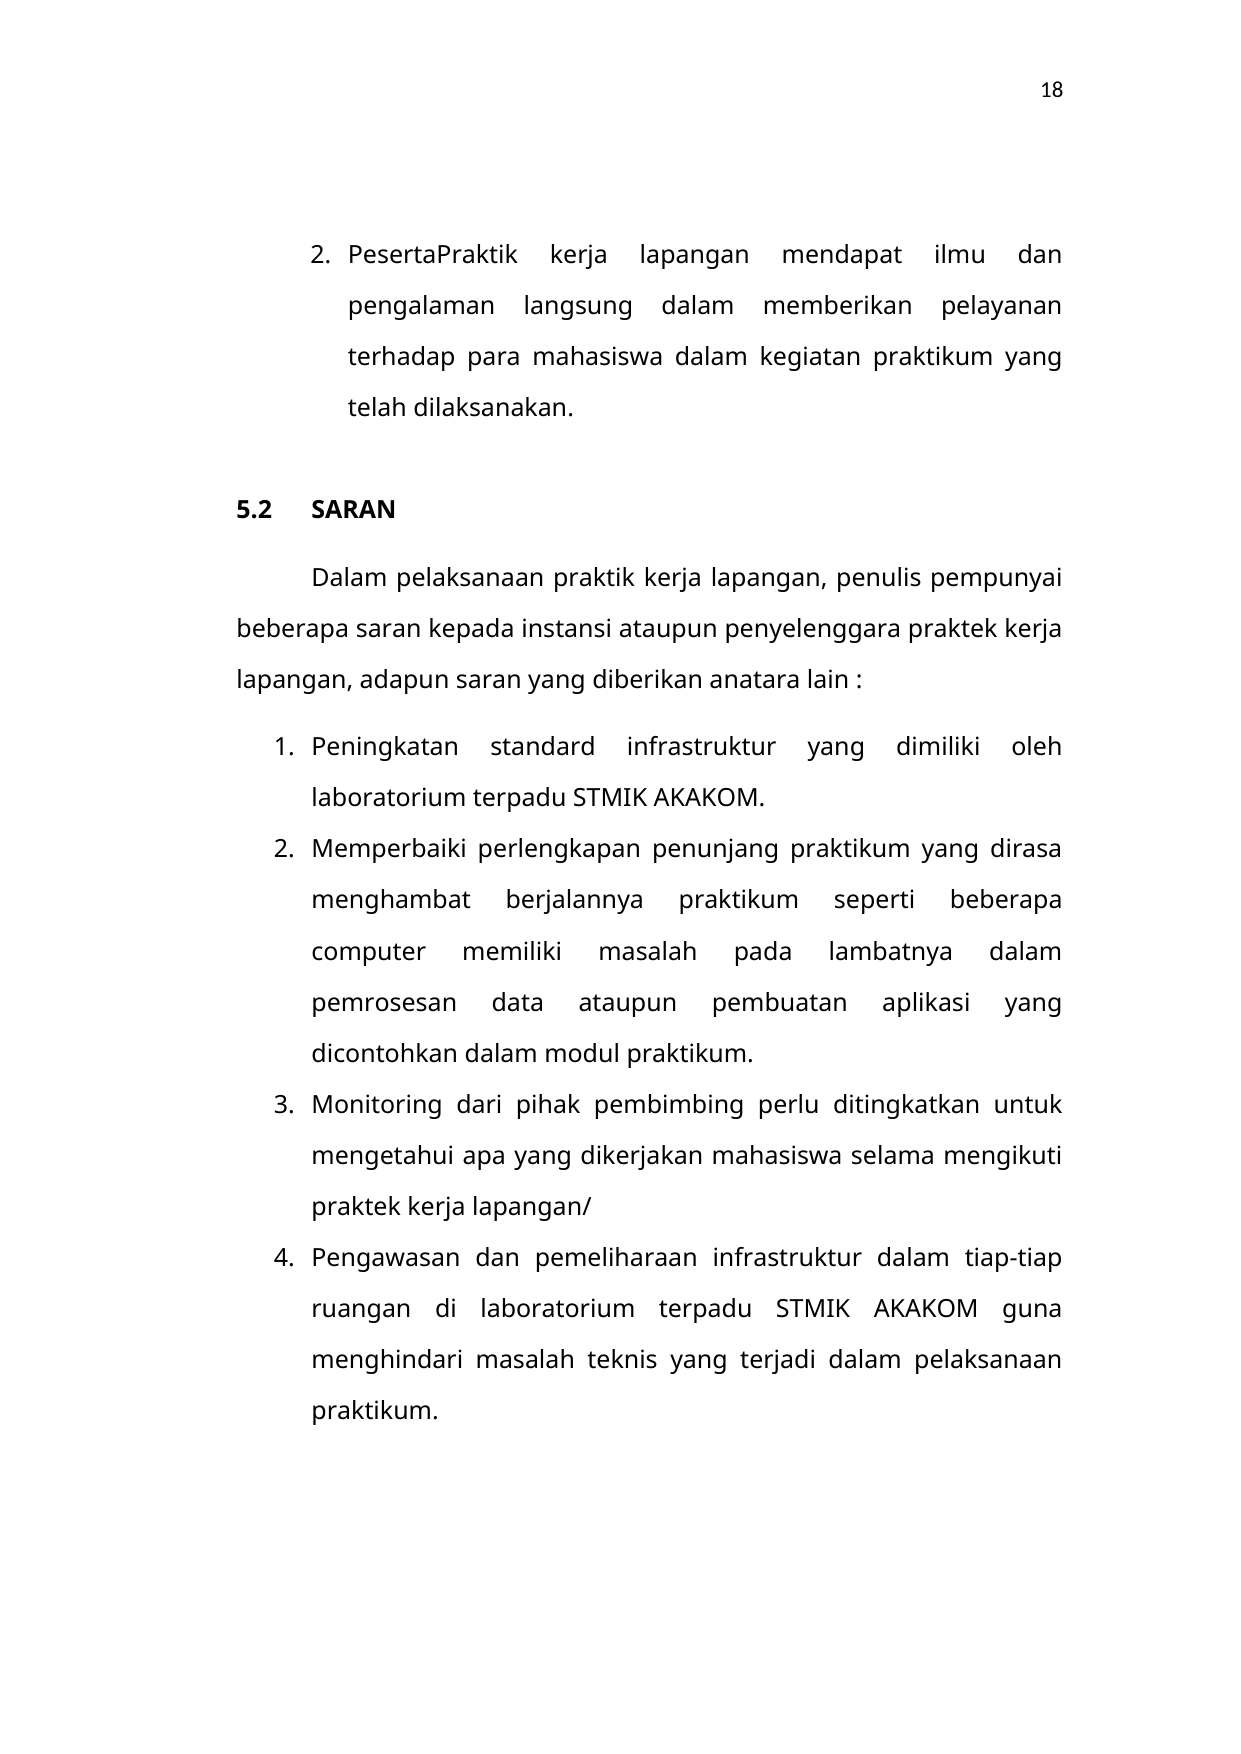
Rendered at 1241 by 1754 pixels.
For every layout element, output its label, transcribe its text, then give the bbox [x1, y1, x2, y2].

list Monitoring dari pihak pembimbing perlu ditingkatkan untuk mengetahui apa yang dikerjakan mahasiswa selama mengikuti praktek kerja lapangan/ [274, 1086, 1063, 1222]
list Peningkatan standard infrastruktur yang dimiliki oleh laboratorium terpadu STMIK AKAKOM. [274, 729, 1063, 814]
list Memperbaiki perlengkapan penunjang praktikum yang dirasa menghambat berjalannya praktikum seperti beberapa computer memiliki masalah pada lambatnya dalam pemrosesan data ataupun pembuatan aplikasi yang dicontohkan dalam modul praktikum. [274, 831, 1063, 1069]
list Pengawasan dan pemeliharaan infrastruktur dalam tiap-tiap ruangan di laboratorium terpadu STMIK AKAKOM guna menghindari masalah teknis yang terjadi dalam pelaksanaan praktikum. [274, 1239, 1063, 1427]
list SARAN [236, 491, 1063, 526]
text Dalam pelaksanaan praktik kerja lapangan, penulis pempunyai beberapa saran kepada instansi ataupun penyelenggara praktek kerja lapangan, adapun saran yang diberikan anatara lain : [236, 559, 1063, 695]
list PesertaPraktik kerja lapangan mendapat ilmu dan pengalaman langsung dalam memberikan pelayanan terhadap para mahasiswa dalam kegiatan praktikum yang telah dilaksanakan. [310, 236, 1063, 423]
